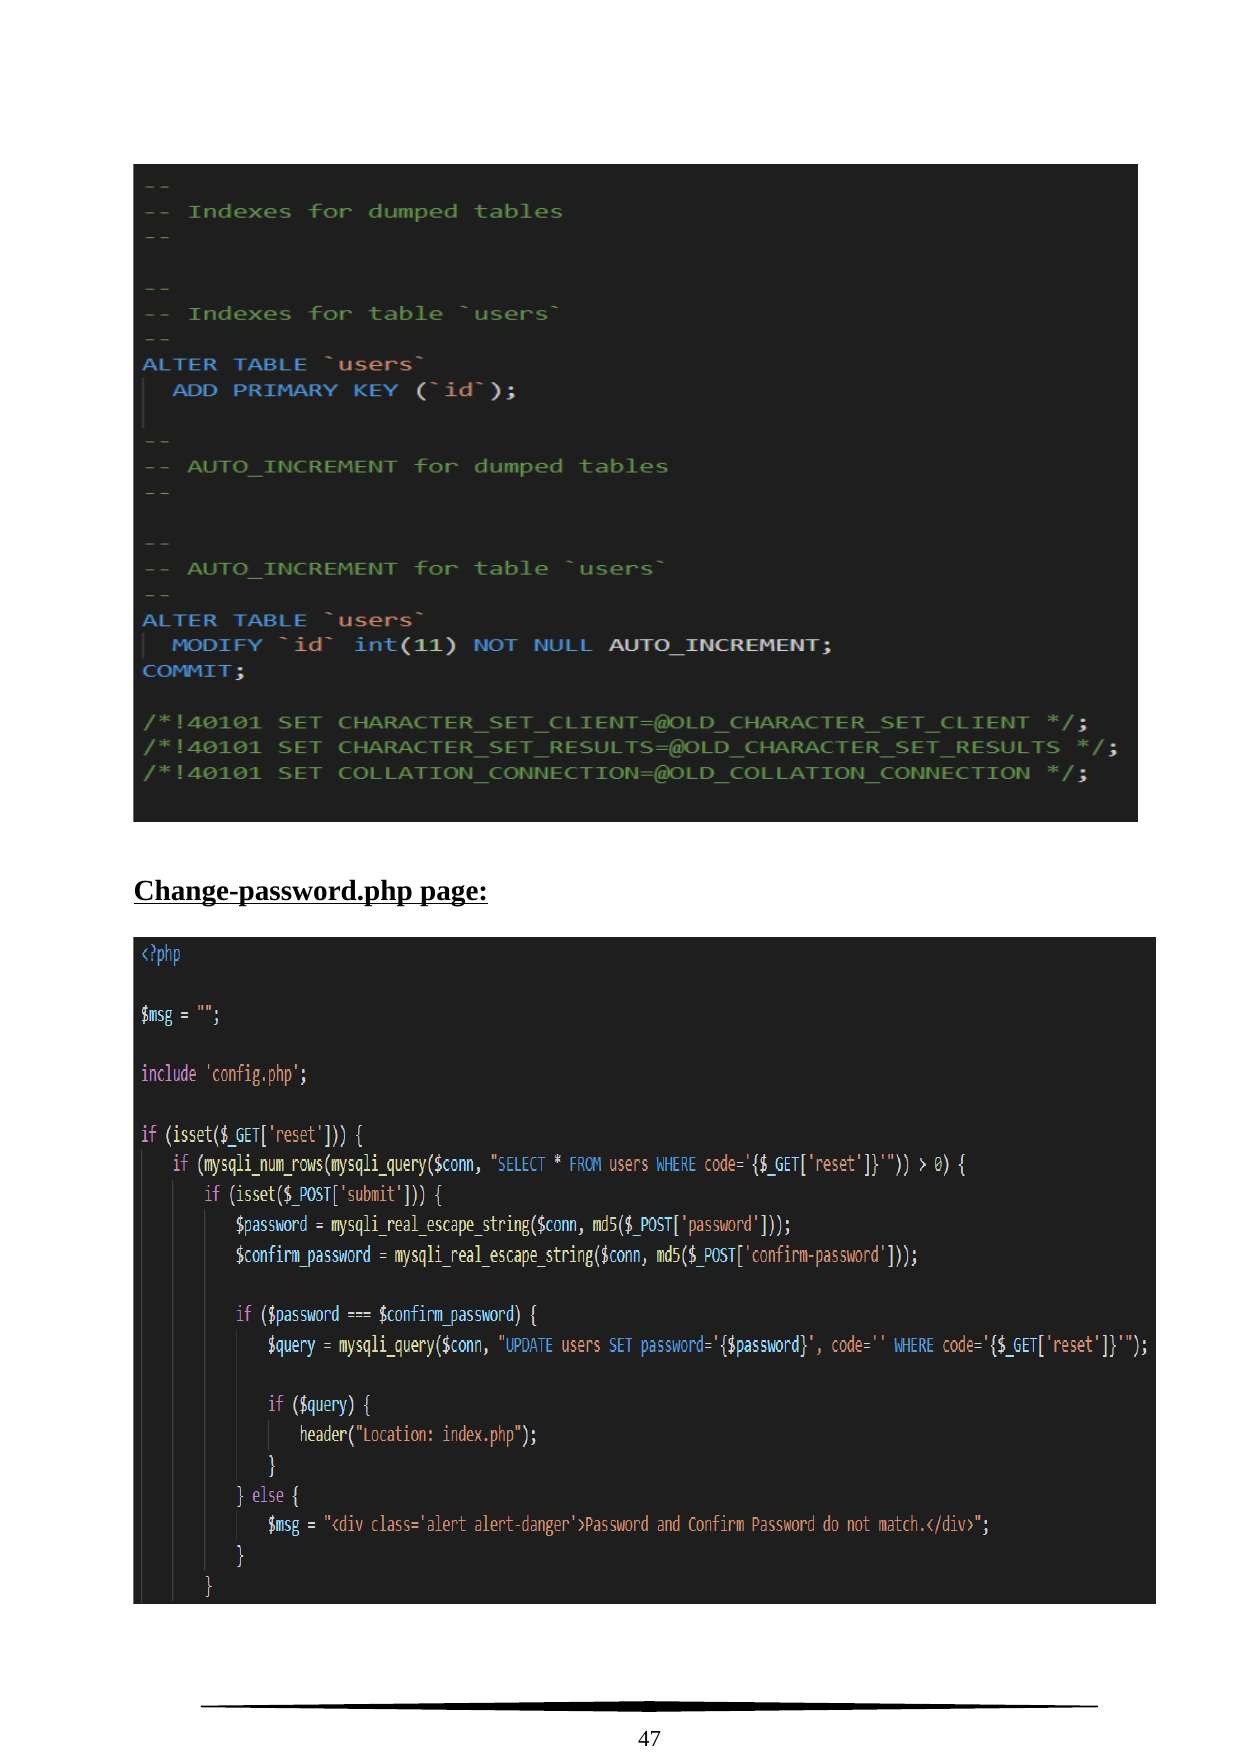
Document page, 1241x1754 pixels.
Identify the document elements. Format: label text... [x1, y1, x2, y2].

text Change-password.php page: [133, 873, 1136, 907]
picture [133, 937, 1156, 1604]
picture [133, 164, 1138, 822]
